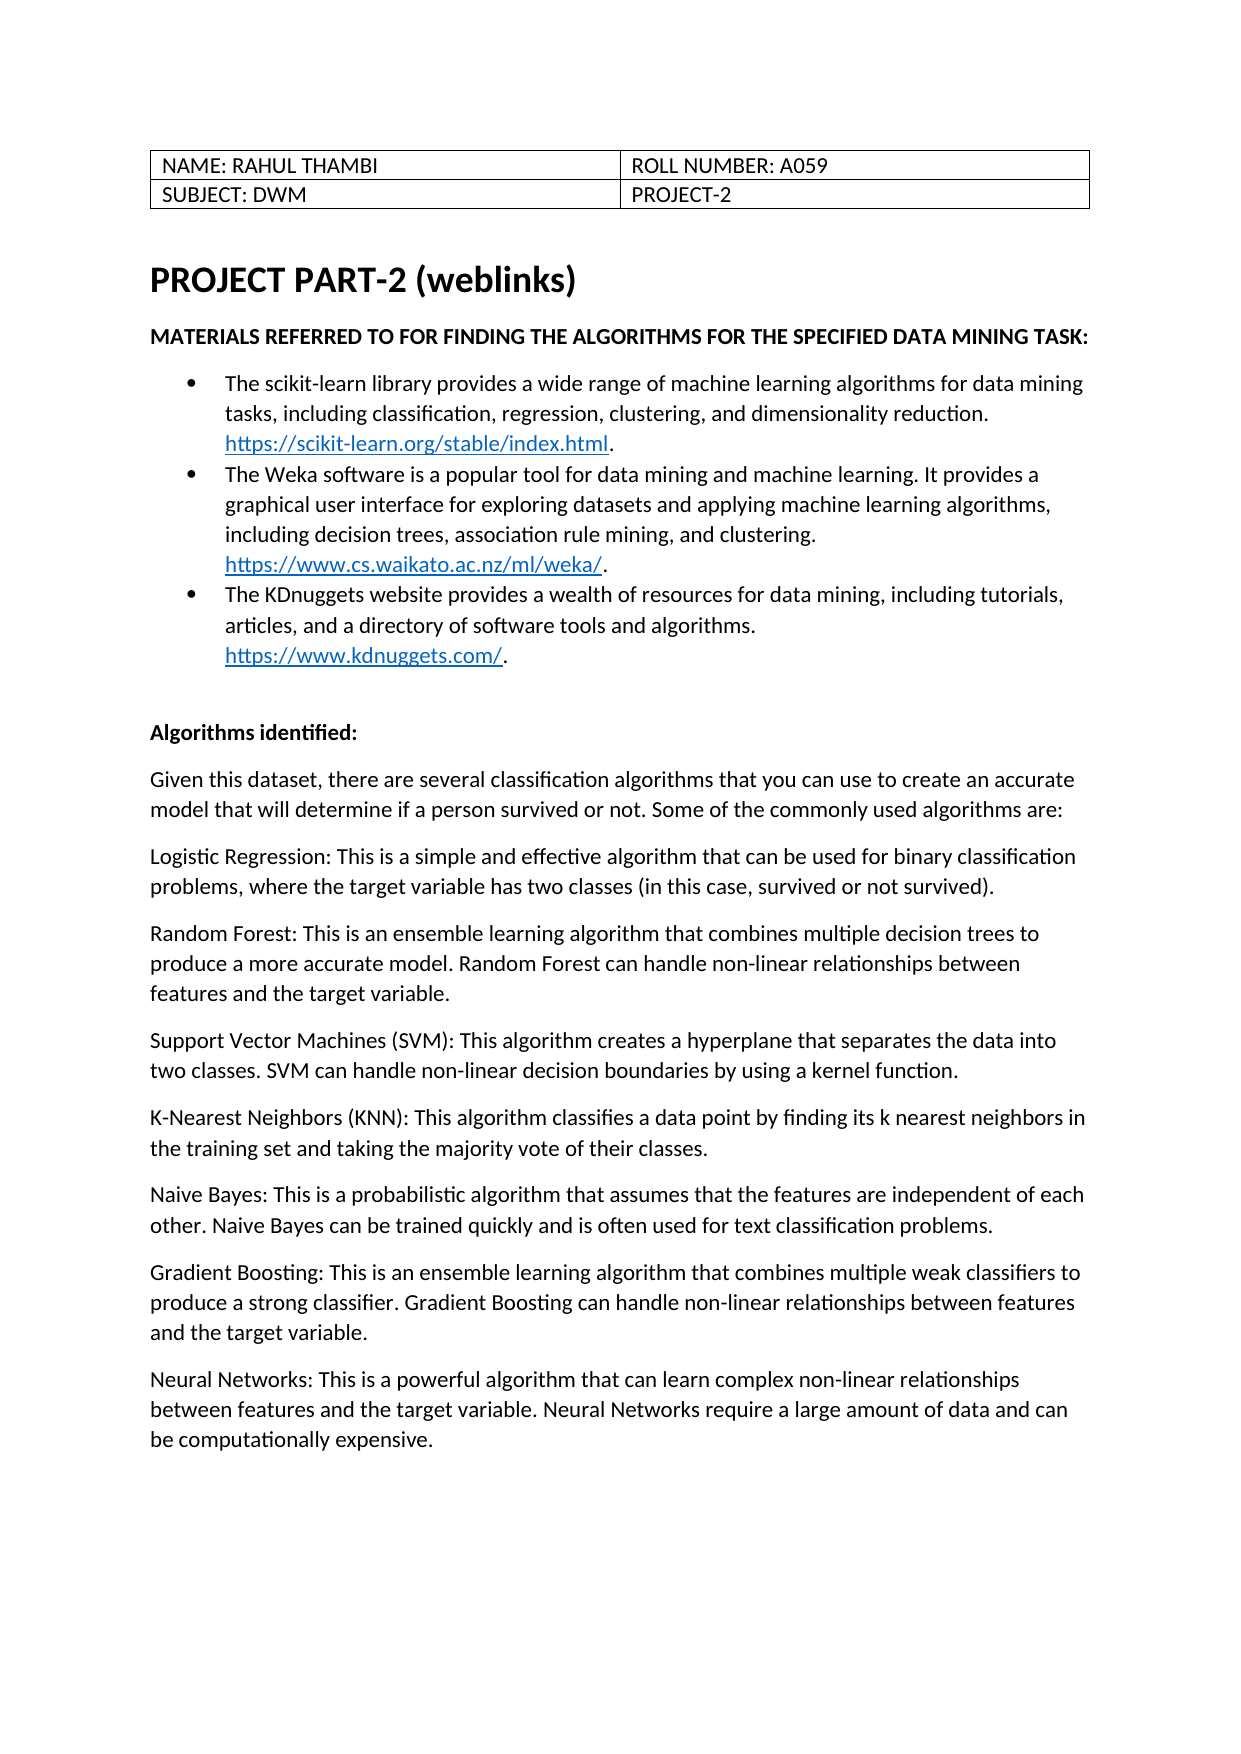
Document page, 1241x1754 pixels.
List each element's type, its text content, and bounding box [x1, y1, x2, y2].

text Gradient Boosting: This is an ensemble learning algorithm that combines multiple weak classifiers to produce a strong classifier. Gradient Boosting can handle non-linear relationships between features and the target variable. [150, 1258, 1090, 1346]
list The scikit-learn library provides a wide range of machine learning algorithms for data mining tasks, including classification, regression, clustering, and dimensionality reduction. https://scikit-learn.org/stable/index.html. [187, 369, 1090, 457]
text Neural Networks: This is a powerful algorithm that can learn complex non-linear relationships between features and the target variable. Neural Networks require a large amount of data and can be computationally expensive. [150, 1365, 1090, 1453]
list https://www.kdnuggets.com/. [225, 641, 1090, 669]
text Random Forest: This is an ensemble learning algorithm that combines multiple decision trees to produce a more accurate model. Random Forest can handle non-linear relationships between features and the target variable. [150, 919, 1090, 1007]
table_cell SUBJECT: DWM [151, 180, 620, 208]
text MATERIALS REFERRED TO FOR FINDING THE ALGORITHMS FOR THE SPECIFIED DATA MINING TASK: [150, 322, 1090, 350]
table_header ROLL NUMBER: A059 [621, 151, 1089, 179]
text Support Vector Machines (SVM): This algorithm creates a hyperplane that separates the data into two classes. SVM can handle non-linear decision boundaries by using a kernel function. [150, 1026, 1090, 1084]
text K-Nearest Neighbors (KNN): This algorithm classifies a data point by finding its k nearest neighbors in the training set and taking the majority vote of their classes. [150, 1103, 1090, 1162]
text Algorithms identified: [150, 718, 1090, 746]
text PROJECT PART-2 (weblinks) [150, 256, 1090, 302]
table_header NAME: RAHUL THAMBI [151, 151, 620, 179]
list The Weka software is a popular tool for data mining and machine learning. It provides a graphical user interface for exploring datasets and applying machine learning algorithms, including decision trees, association rule mining, and clustering. https://www.cs.waikato.ac.nz/ml/weka/. [187, 460, 1090, 578]
text Given this dataset, there are several classification algorithms that you can use to create an accurate model that will determine if a person survived or not. Some of the commonly used algorithms are: [150, 765, 1090, 823]
text Logistic Regression: This is a simple and effective algorithm that can be used for binary classification problems, where the target variable has two classes (in this case, survived or not survived). [150, 842, 1090, 900]
text Naive Bayes: This is a probabilistic algorithm that assumes that the features are independent of each other. Naive Bayes can be trained quickly and is often used for text classification problems. [150, 1181, 1090, 1239]
list The KDnuggets website provides a wealth of resources for data mining, including tutorials, articles, and a directory of software tools and algorithms. [187, 581, 1090, 639]
table_cell PROJECT-2 [621, 180, 1089, 208]
